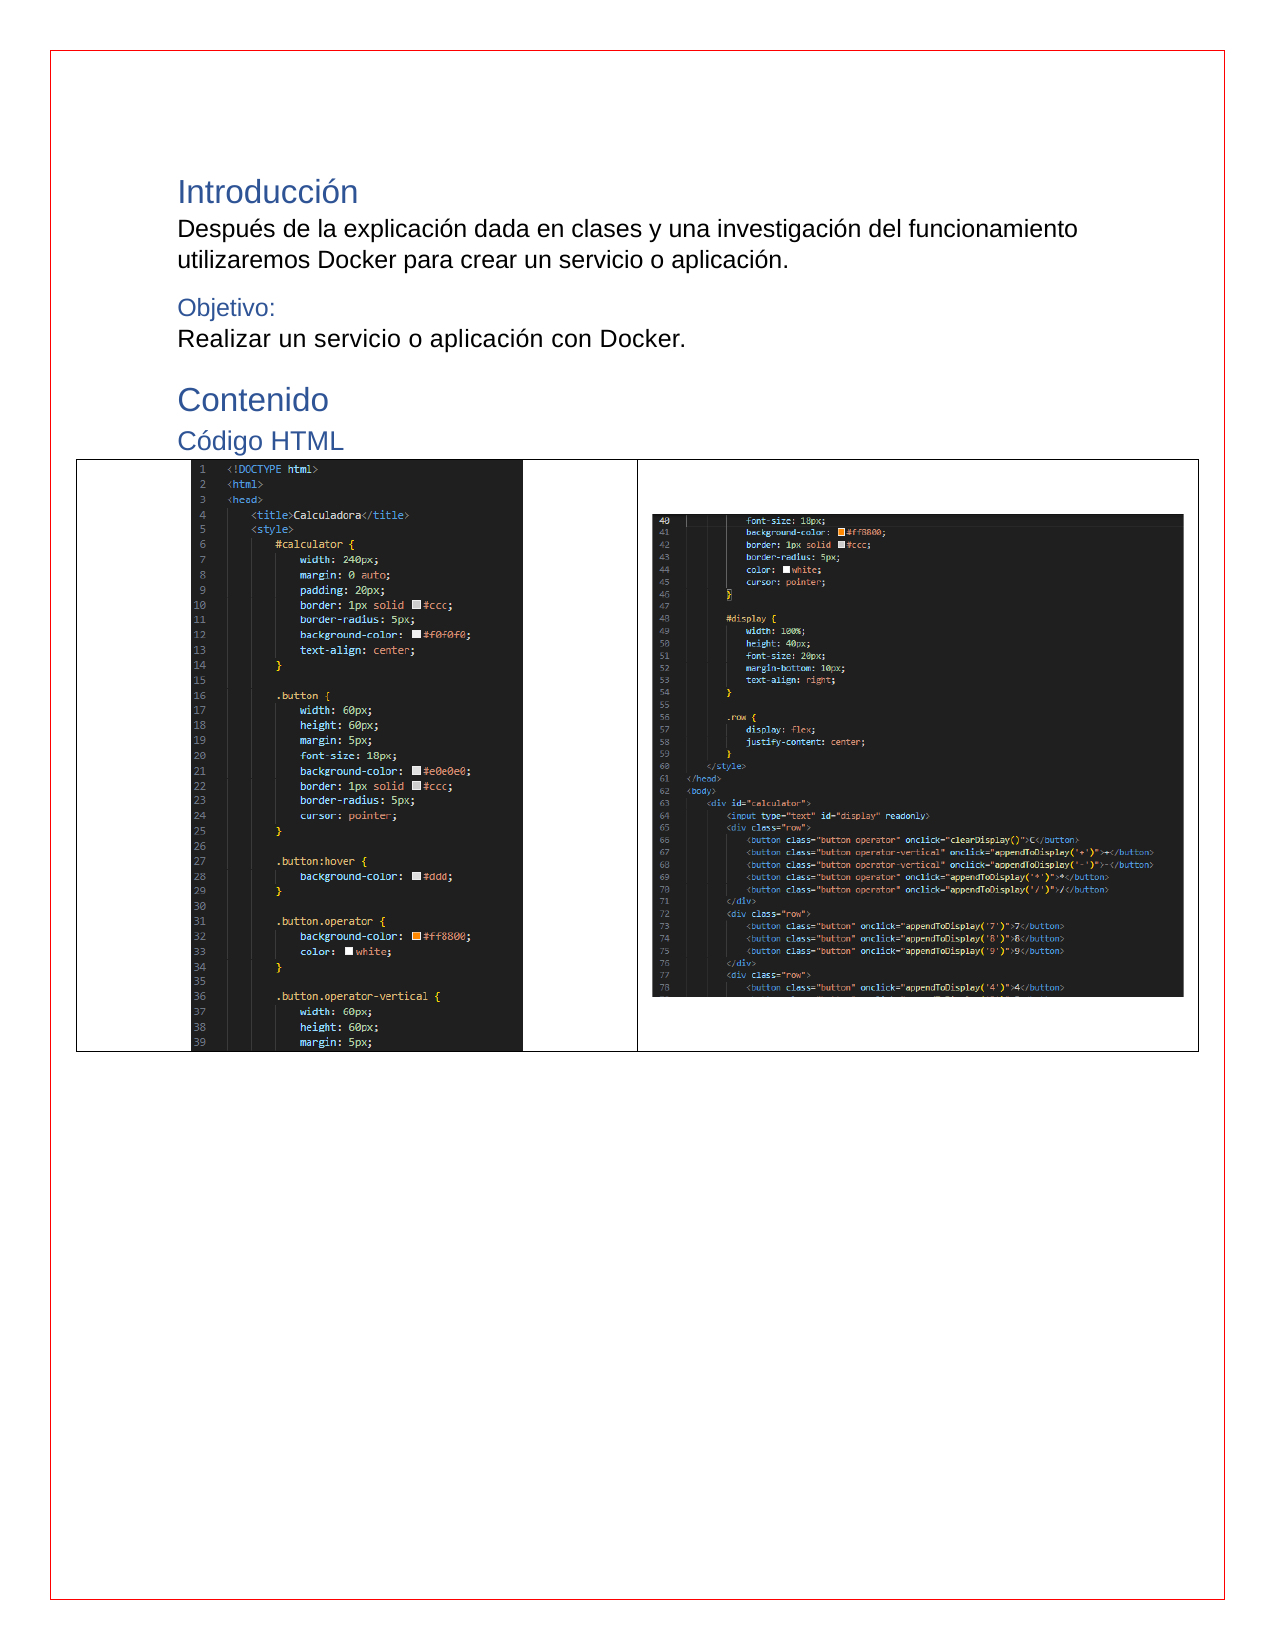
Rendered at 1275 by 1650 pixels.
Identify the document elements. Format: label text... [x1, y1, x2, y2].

subtitle Código HTML [177, 425, 1098, 457]
table_header [523, 460, 637, 1051]
table_header [77, 460, 191, 1051]
text Después de la explicación dada en clases y una investigación del funcionamiento utilizaremos Docker para crear un servicio o aplicación. [177, 214, 1098, 274]
subtitle Objetivo: [177, 293, 1098, 321]
subtitle Contenido [177, 380, 1098, 418]
picture [191, 460, 523, 1051]
picture [652, 514, 1184, 997]
table_header [638, 460, 1198, 1051]
text Realizar un servicio o aplicación con Docker. [177, 324, 1098, 352]
subtitle Introducción [177, 172, 1098, 211]
